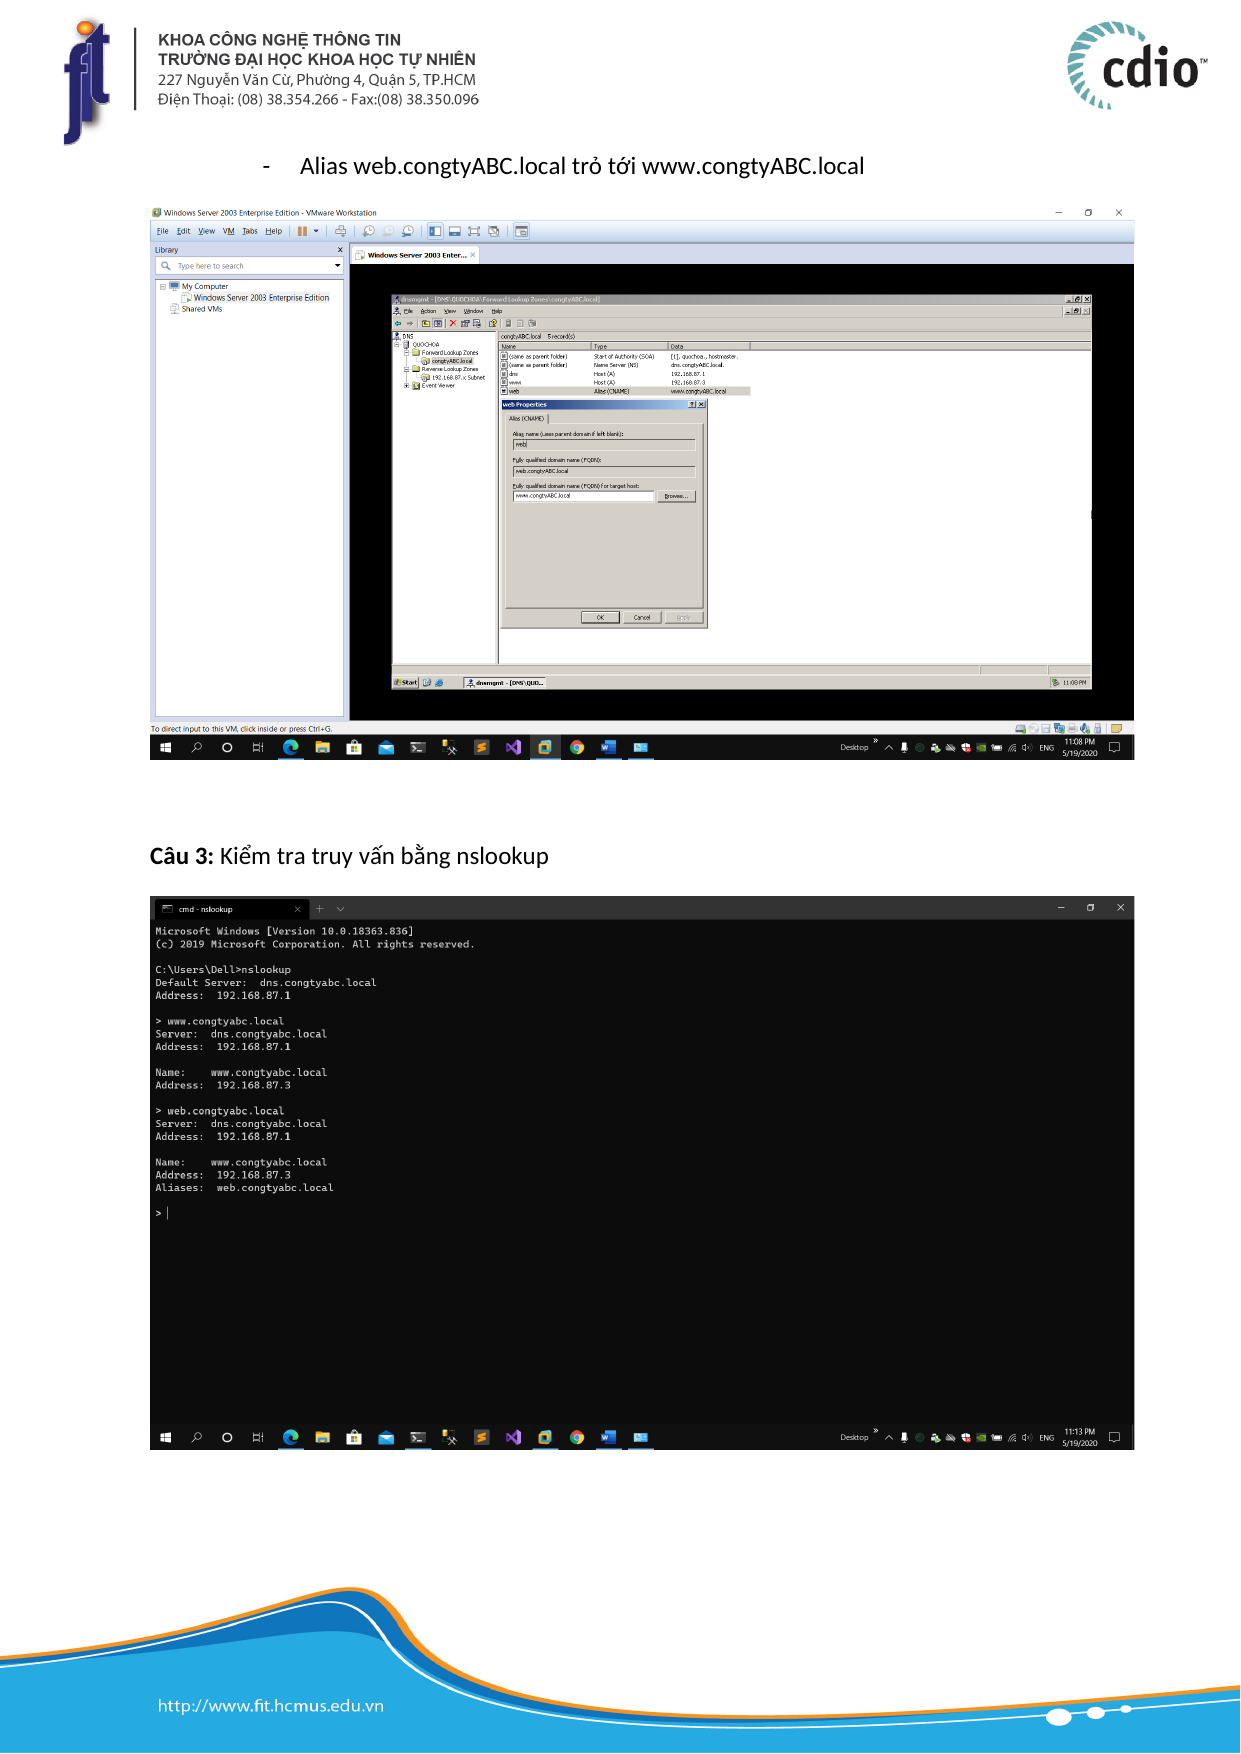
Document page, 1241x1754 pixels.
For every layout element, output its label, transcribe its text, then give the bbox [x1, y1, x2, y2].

picture [150, 896, 1135, 1450]
text Câu 3: Kiểm tra truy vấn bằng nslookup [150, 840, 1134, 871]
picture [40, 10, 1220, 169]
list Alias web.congtyABC.local trỏ tới www.congtyABC.local [262, 150, 1134, 181]
picture [0, 1584, 1241, 1753]
picture [150, 205, 1135, 760]
